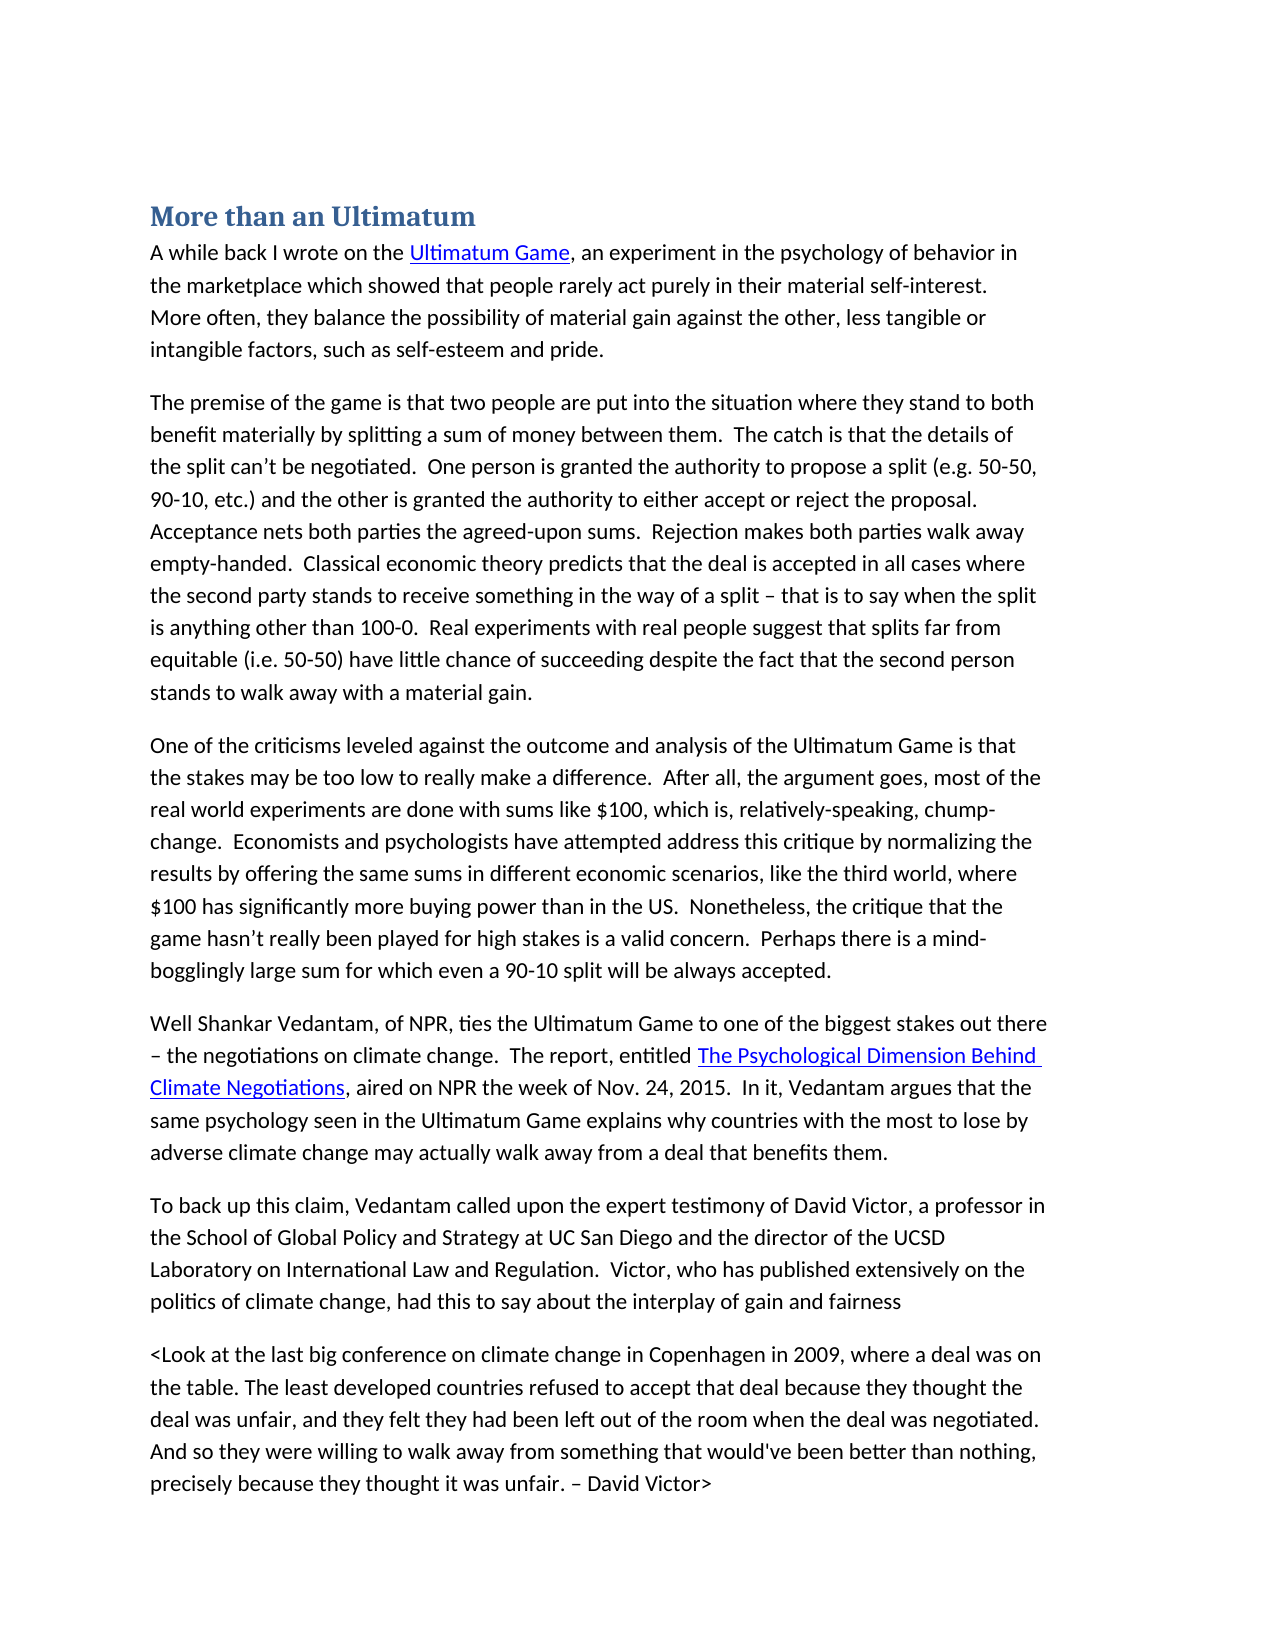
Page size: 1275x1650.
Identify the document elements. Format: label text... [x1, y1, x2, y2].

text The premise of the game is that two people are put into the situation where they stand to both benefit materially by splitting a sum of money between them. The catch is that the details of the split can’t be negotiated. One person is granted the authority to propose a split (e.g. 50-50, 90-10, etc.) and the other is granted the authority to either accept or reject the proposal. Acceptance nets both parties the agreed-upon sums. Rejection makes both parties walk away empty-handed. Classical economic theory predicts that the deal is accepted in all cases where the second party stands to receive something in the way of a split – that is to say when the split is anything other than 100-0. Real experiments with real people suggest that splits far from equitable (i.e. 50-50) have little chance of succeeding despite the fact that the second person stands to walk away with a material gain. [150, 388, 1050, 706]
text A while back I wrote on the Ultimatum Game, an experiment in the psychology of behavior in the marketplace which showed that people rarely act purely in their material self-interest. More often, they balance the possibility of material gain against the other, less tangible or intangible factors, such as self-esteem and pride. [150, 238, 1050, 363]
text To back up this claim, Vedantam called upon the expert testimony of David Victor, a professor in the School of Global Policy and Strategy at UC San Diego and the director of the UCSD Laboratory on International Law and Regulation. Victor, who has published extensively on the politics of climate change, had this to say about the interplay of gain and fairness [150, 1191, 1050, 1316]
text Well Shankar Vedantam, of NPR, ties the Ultimatum Game to one of the biggest stakes out there – the negotiations on climate change. The report, entitled The Psychological Dimension Behind Climate Negotiations, aired on NPR the week of Nov. 24, 2015. In it, Vedantam argues that the same psychology seen in the Ultimatum Game explains why countries with the most to lose by adverse climate change may actually walk away from a deal that benefits them. [150, 1009, 1050, 1166]
text <Look at the last big conference on climate change in Copenhagen in 2009, where a deal was on the table. The least developed countries refused to accept that deal because they thought the deal was unfair, and they felt they had been left out of the room when the deal was negotiated. And so they were willing to walk away from something that would've been better than nothing, precisely because they thought it was unfair. – David Victor> [150, 1341, 1050, 1497]
subtitle More than an Ultimatum [150, 200, 1050, 233]
text One of the criticisms leveled against the outcome and analysis of the Ultimatum Game is that the stakes may be too low to really make a difference. After all, the argument goes, most of the real world experiments are done with sums like $100, which is, relatively-speaking, chump-change. Economists and psychologists have attempted address this critique by normalizing the results by offering the same sums in different economic scenarios, like the third world, where $100 has significantly more buying power than in the US. Nonetheless, the critique that the game hasn’t really been played for high stakes is a valid concern. Perhaps there is a mind-bogglingly large sum for which even a 90-10 split will be always accepted. [150, 731, 1050, 984]
